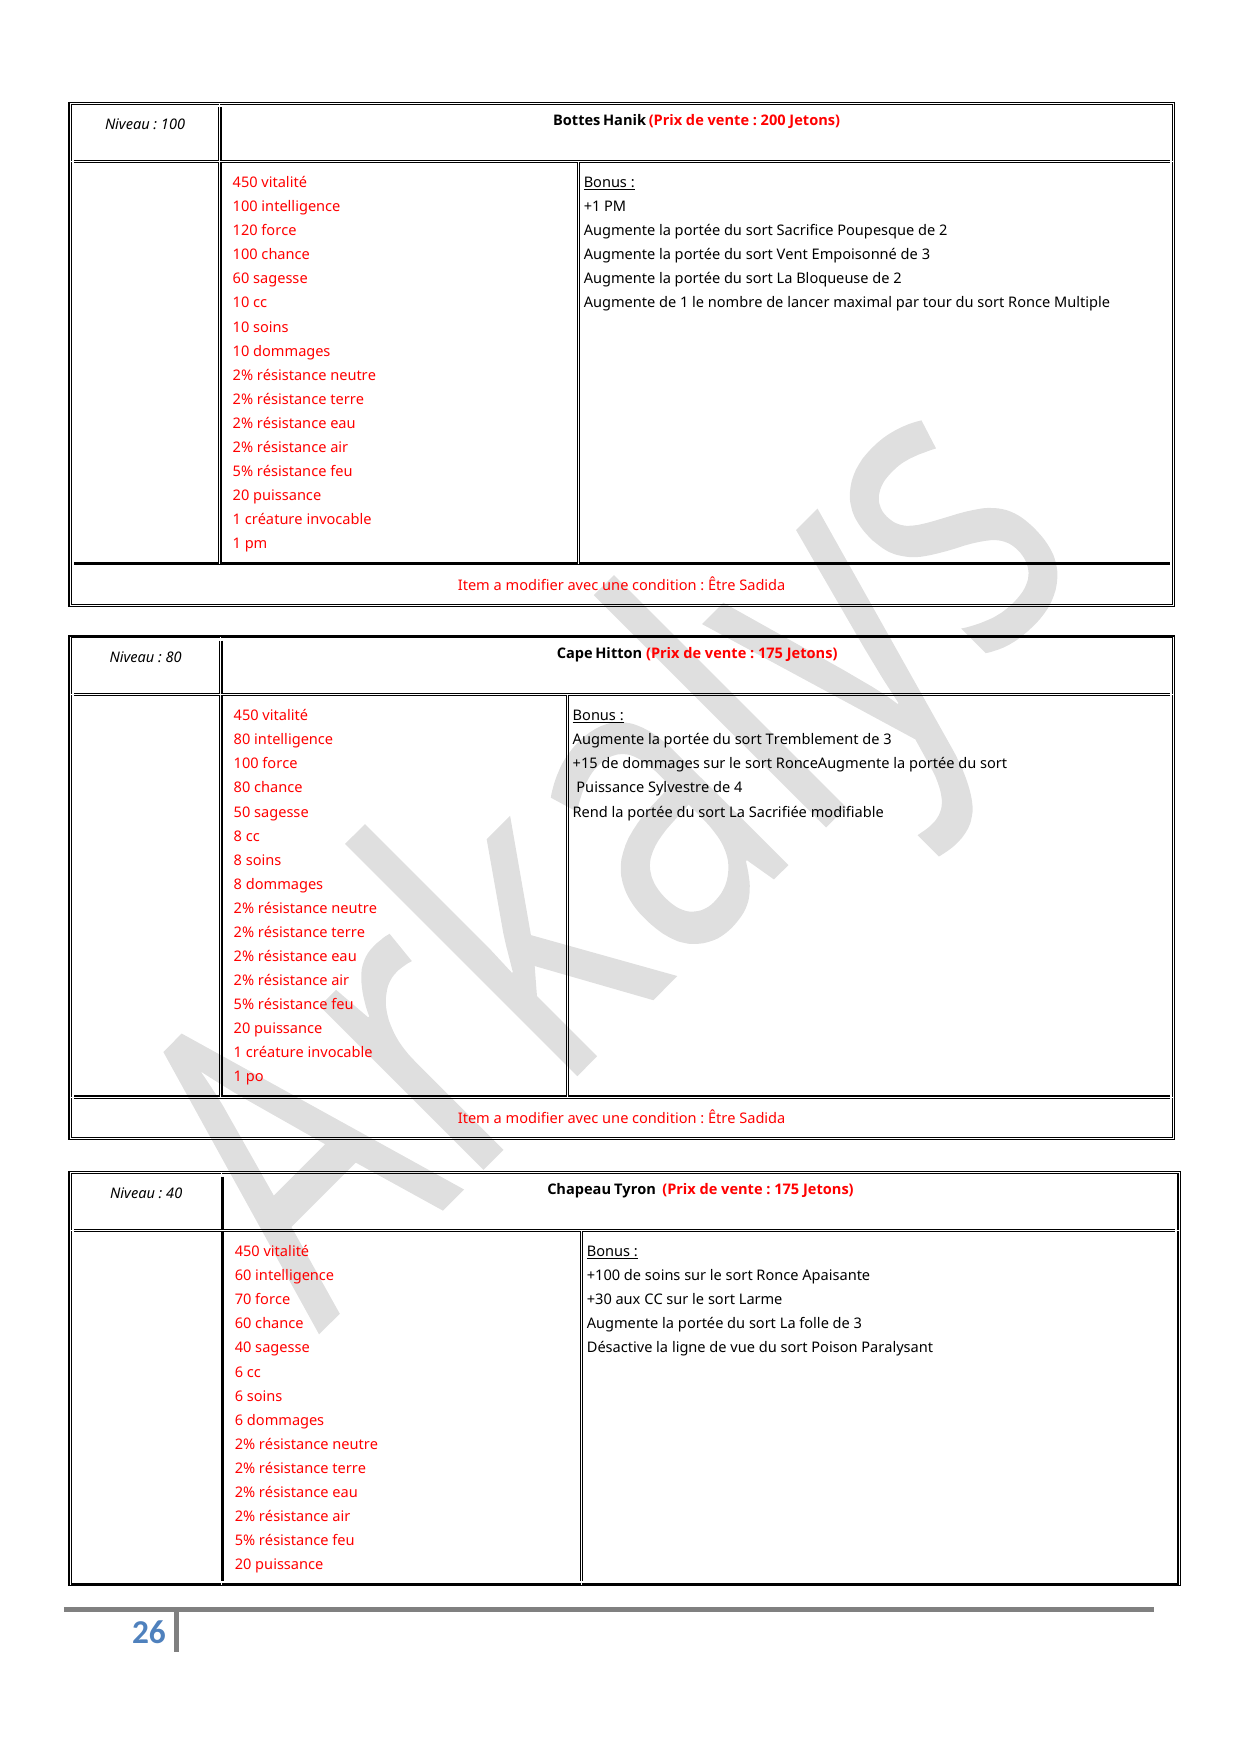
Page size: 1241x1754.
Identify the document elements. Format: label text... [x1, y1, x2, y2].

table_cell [222, 1232, 582, 1583]
table_header Chapeau Tyron (Prix de vente : 175 Jetons) [222, 1174, 1177, 1229]
table_cell [70, 693, 221, 1095]
table_header Niveau : 100 [70, 103, 220, 159]
table_header Niveau : 80 [72, 637, 221, 693]
table_cell 450 vitalité 100 intelligence 120 force 100 chance 60 sagesse 10 cc 10 soins 10 dommages 2% résistance neutre 2% résistance terre 2% résistance eau 2% résistance air 5% résistance feu 20 puissance 1 créature invocable 1 pm [222, 163, 577, 562]
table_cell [582, 1229, 1179, 1583]
table_header Bottes Hanik (Prix de vente : 200 Jetons) [220, 105, 1172, 159]
table_cell Bonus : +1 PM Augmente la portée du sort Sacrifice Poupesque de 2 Augmente la portée du sort Vent Empoisonné de 3 Augmente la portée du sort La Bloqueuse de 2 Augmente de 1 le nombre de lancer maximal par tour du sort Ronce Multiple [580, 160, 1172, 562]
table_cell Item a modifier avec une condition : Être Sadida [72, 562, 1172, 603]
table_cell Item a modifier avec une condition : Être Sadida [72, 1095, 1172, 1137]
table_cell [72, 160, 218, 562]
table_header Niveau : 40 [70, 1172, 222, 1229]
table_header Cape Hitton (Prix de vente : 175 Jetons) [221, 638, 1172, 693]
table_cell [70, 1229, 222, 1583]
table_cell 450 vitalité 80 intelligence 100 force 80 chance 50 sagesse 8 cc 8 soins 8 dommages 2% résistance neutre 2% résistance terre 2% résistance eau 2% résistance air 5% résistance feu 20 puissance 1 créature invocable 1 po [223, 696, 566, 1095]
table_cell Bonus : Augmente la portée du sort Tremblement de 3 +15 de dommages sur le sort RonceAugmente la portée du sort Puissance Sylvestre de 4 Rend la portée du sort La Sacrifiée modifiable [568, 693, 1173, 1095]
